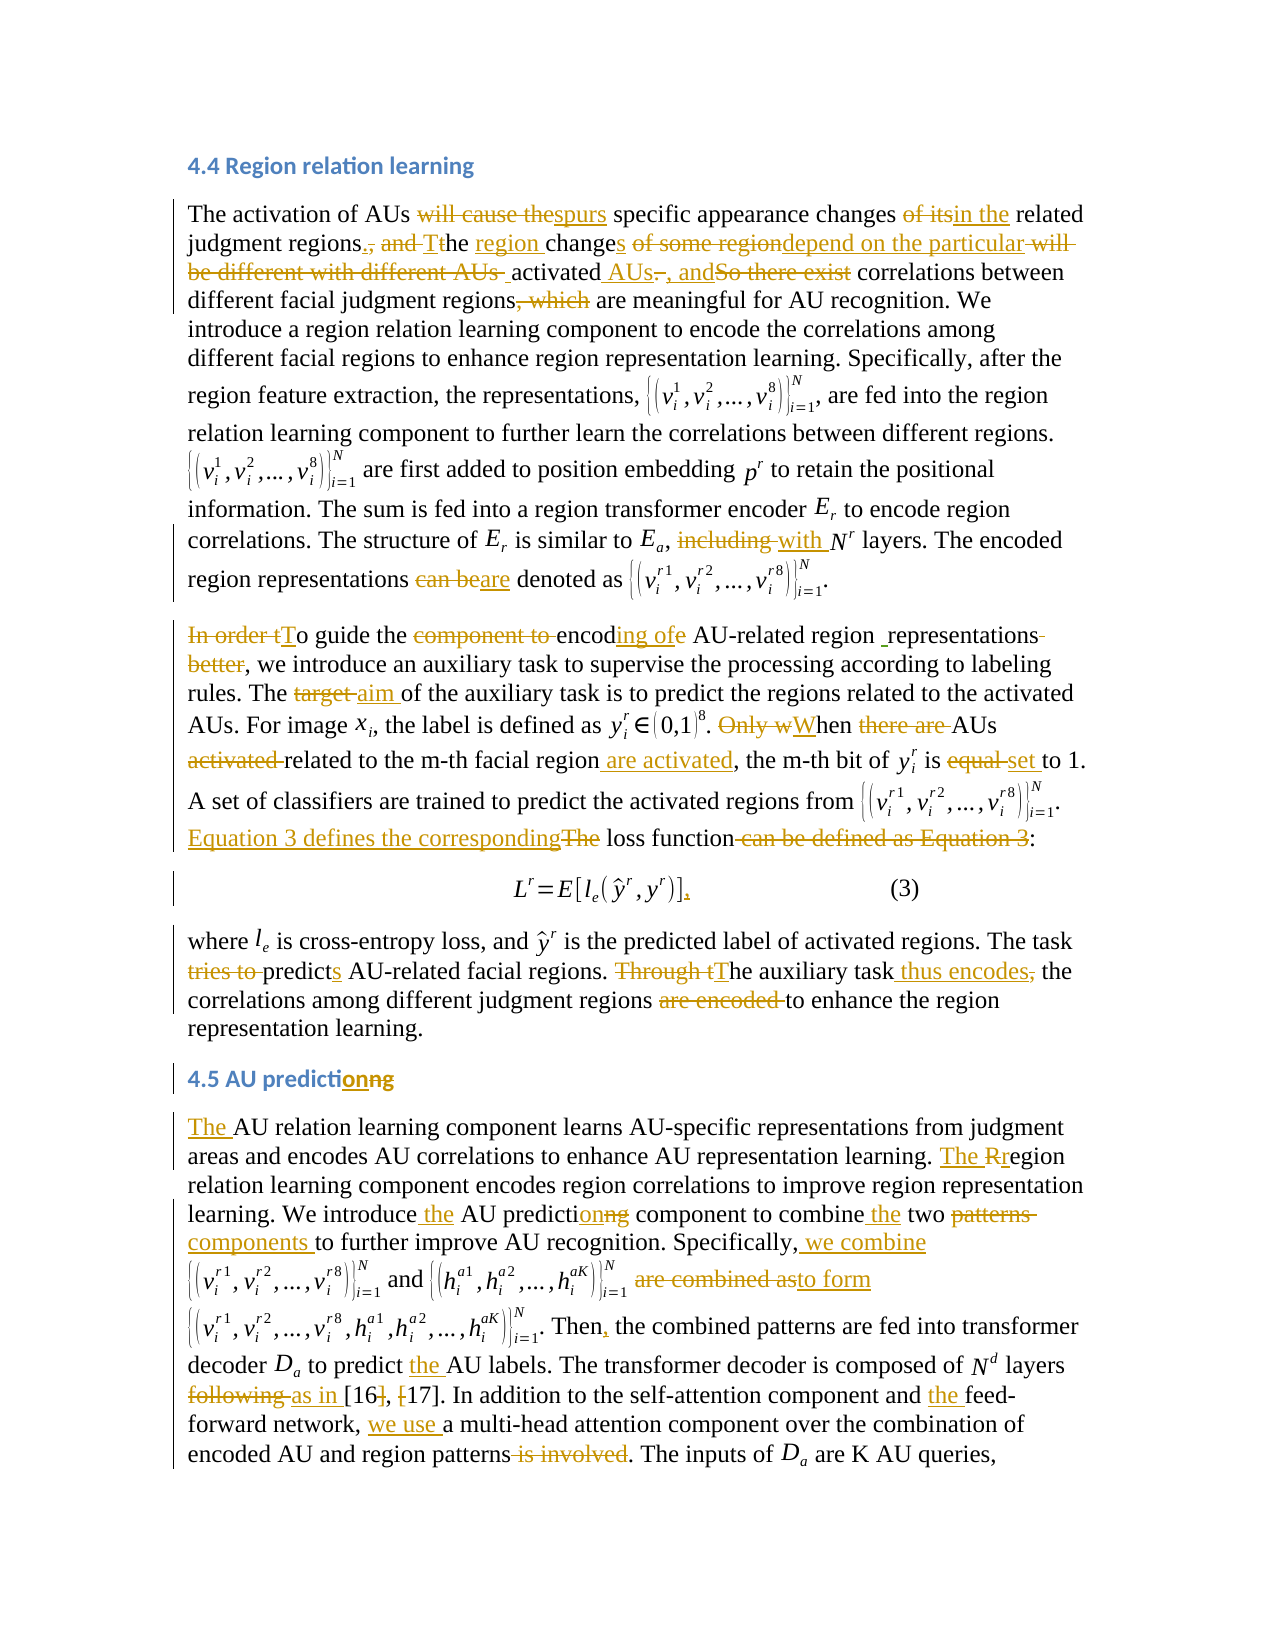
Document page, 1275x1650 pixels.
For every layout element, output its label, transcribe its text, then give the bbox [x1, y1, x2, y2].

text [187, 1112, 1087, 1469]
subtitle 4.4 Region relation learning [187, 150, 1087, 181]
text (3) [187, 871, 1087, 906]
text where is cross-entropy loss, and is the predicted label of activated regions. The task predict AU-related facial regions. he auxiliary task the correlations among different judgment regions to enhance the region representation learning. [187, 925, 1087, 1042]
text o guide the encod AU-related region representations, we introduce an auxiliary task to supervise the processing according to labeling rules. The of the auxiliary task is to predict the regions related to the activated AUs. For image , the label is defined as . hen AUs related to the m-th facial region, the m-th bit of is to 1. A set of classifiers are trained to predict the activated regions from . loss function: [187, 620, 1087, 852]
text The activation of AUs specific appearance changes related judgment regions he change activated correlations between different facial judgment regions are meaningful for AU recognition. We introduce a region relation learning component to encode the correlations among different facial regions to enhance region representation learning. Specifically, after the region feature extraction, the representations, , are fed into the region relation learning component to further learn the correlations between different regions. are first added to position embedding to retain the positional information. The sum is fed into a region transformer encoder to encode region correlations. The structure of is similar to , layers. The encoded region representations denoted as . [187, 199, 1087, 602]
subtitle 4.5 AU predicti [187, 1063, 1087, 1094]
